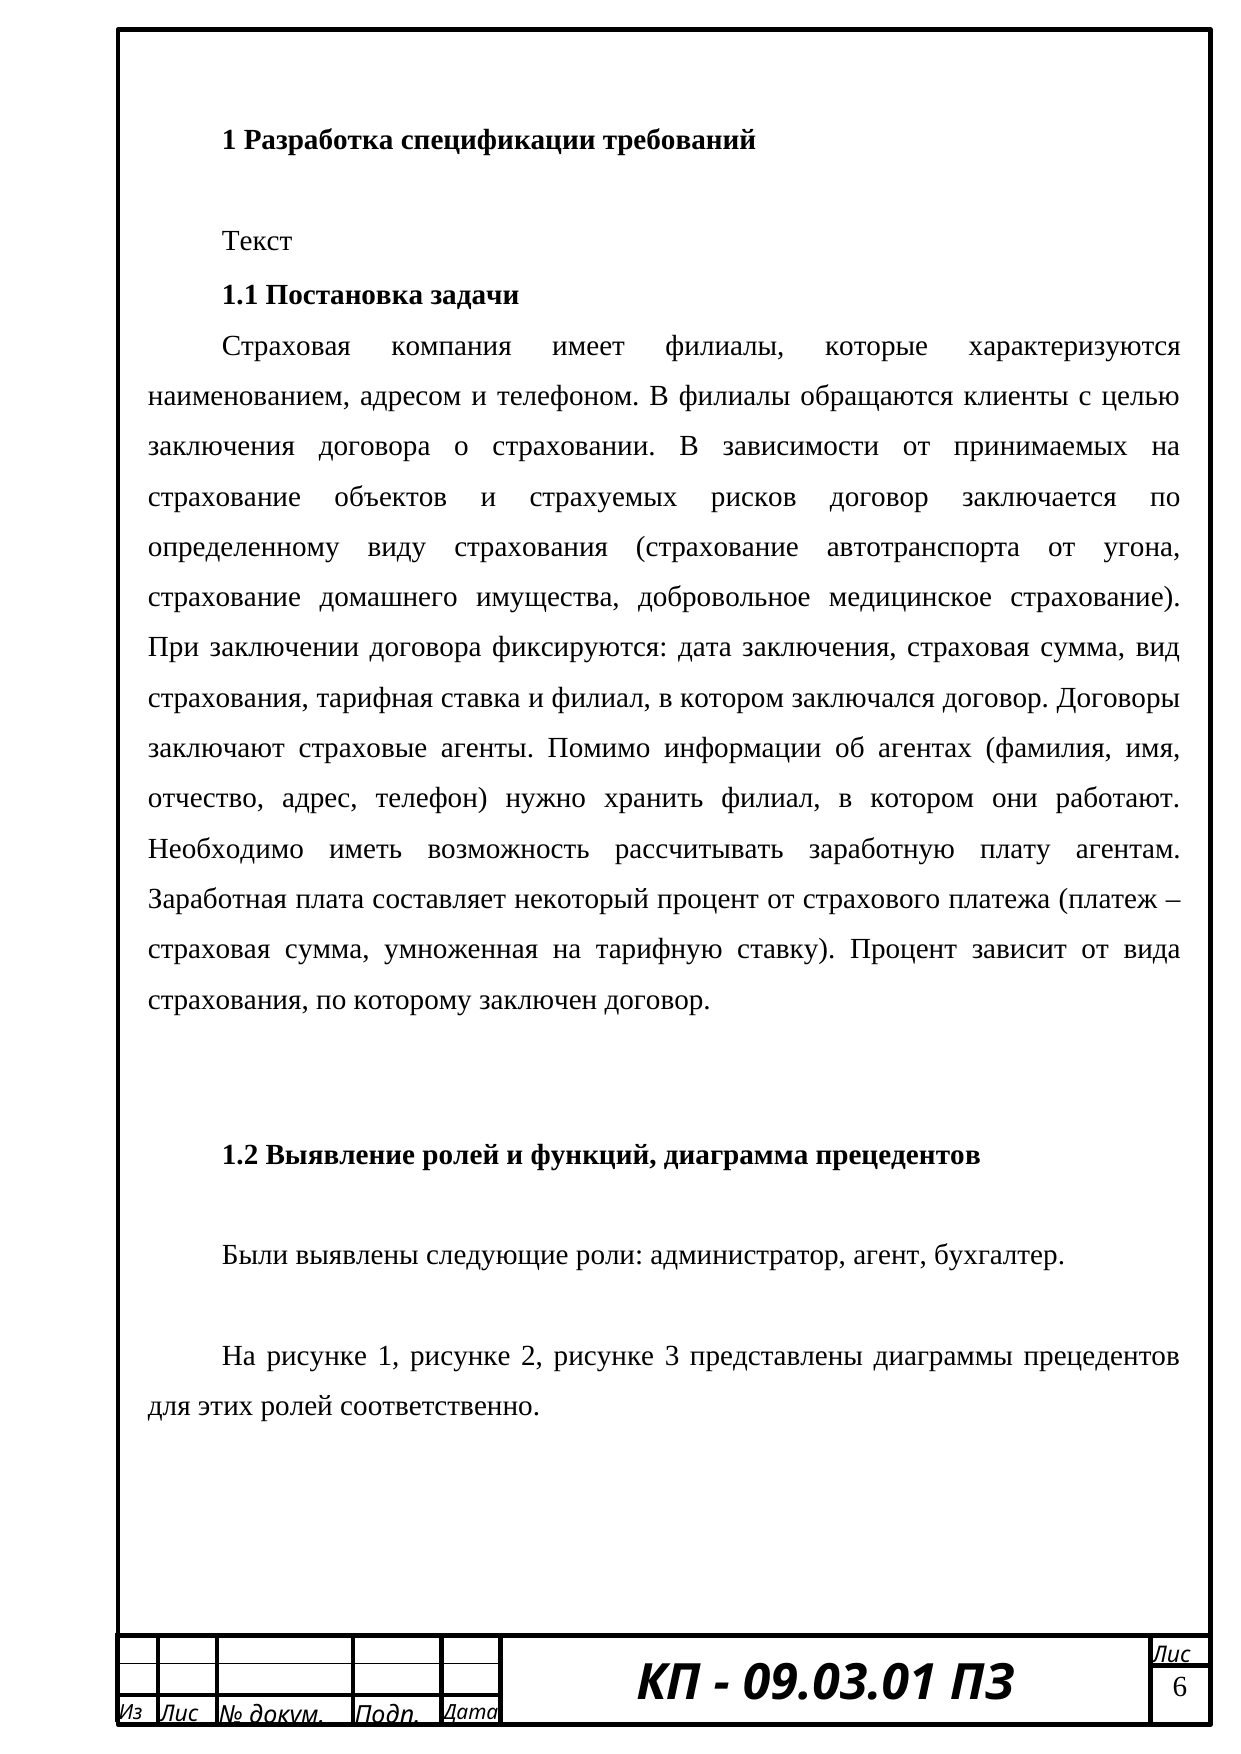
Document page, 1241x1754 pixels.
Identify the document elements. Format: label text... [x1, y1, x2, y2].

text Постановка задачи [222, 277, 1181, 311]
text Страховая компания имеет филиалы, которые характеризуются наименованием, адресом и телефоном. В филиалы обращаются клиенты с целью заключения договора о страховании. В зависимости от принимаемых на страхование объектов и страхуемых рисков договор заключается по определенному виду страхования (страхование автотранспорта от угона, страхование домашнего имущества, добровольное медицинское страхование). При заключении договора фиксируются: дата заключения, страховая сумма, вид страхования, тарифная ставка и филиал, в котором заключался договор. Договоры заключают страховые агенты. Помимо информации об агентах (фамилия, имя, отчество, адрес, телефон) нужно хранить филиал, в котором они работают. Необходимо иметь возможность рассчитывать заработную плату агентам. Заработная плата составляет некоторый процент от страхового платежа (платеж –страховая сумма, умноженная на тарифную ставку). Процент зависит от вида страхования, по которому заключен договор. [148, 328, 1181, 1015]
text Выявление ролей и функций, диаграмма прецедентов [222, 1137, 1181, 1170]
text Текст [148, 223, 1181, 256]
text Разработка спецификации требований [222, 122, 1181, 156]
text На рисунке 1, рисунке 2, рисунке 3 представлены диаграммы прецедентов для этих ролей соответственно. [148, 1338, 1181, 1422]
text Были выявлены следующие роли: администратор, агент, бухгалтер. [148, 1237, 1181, 1271]
